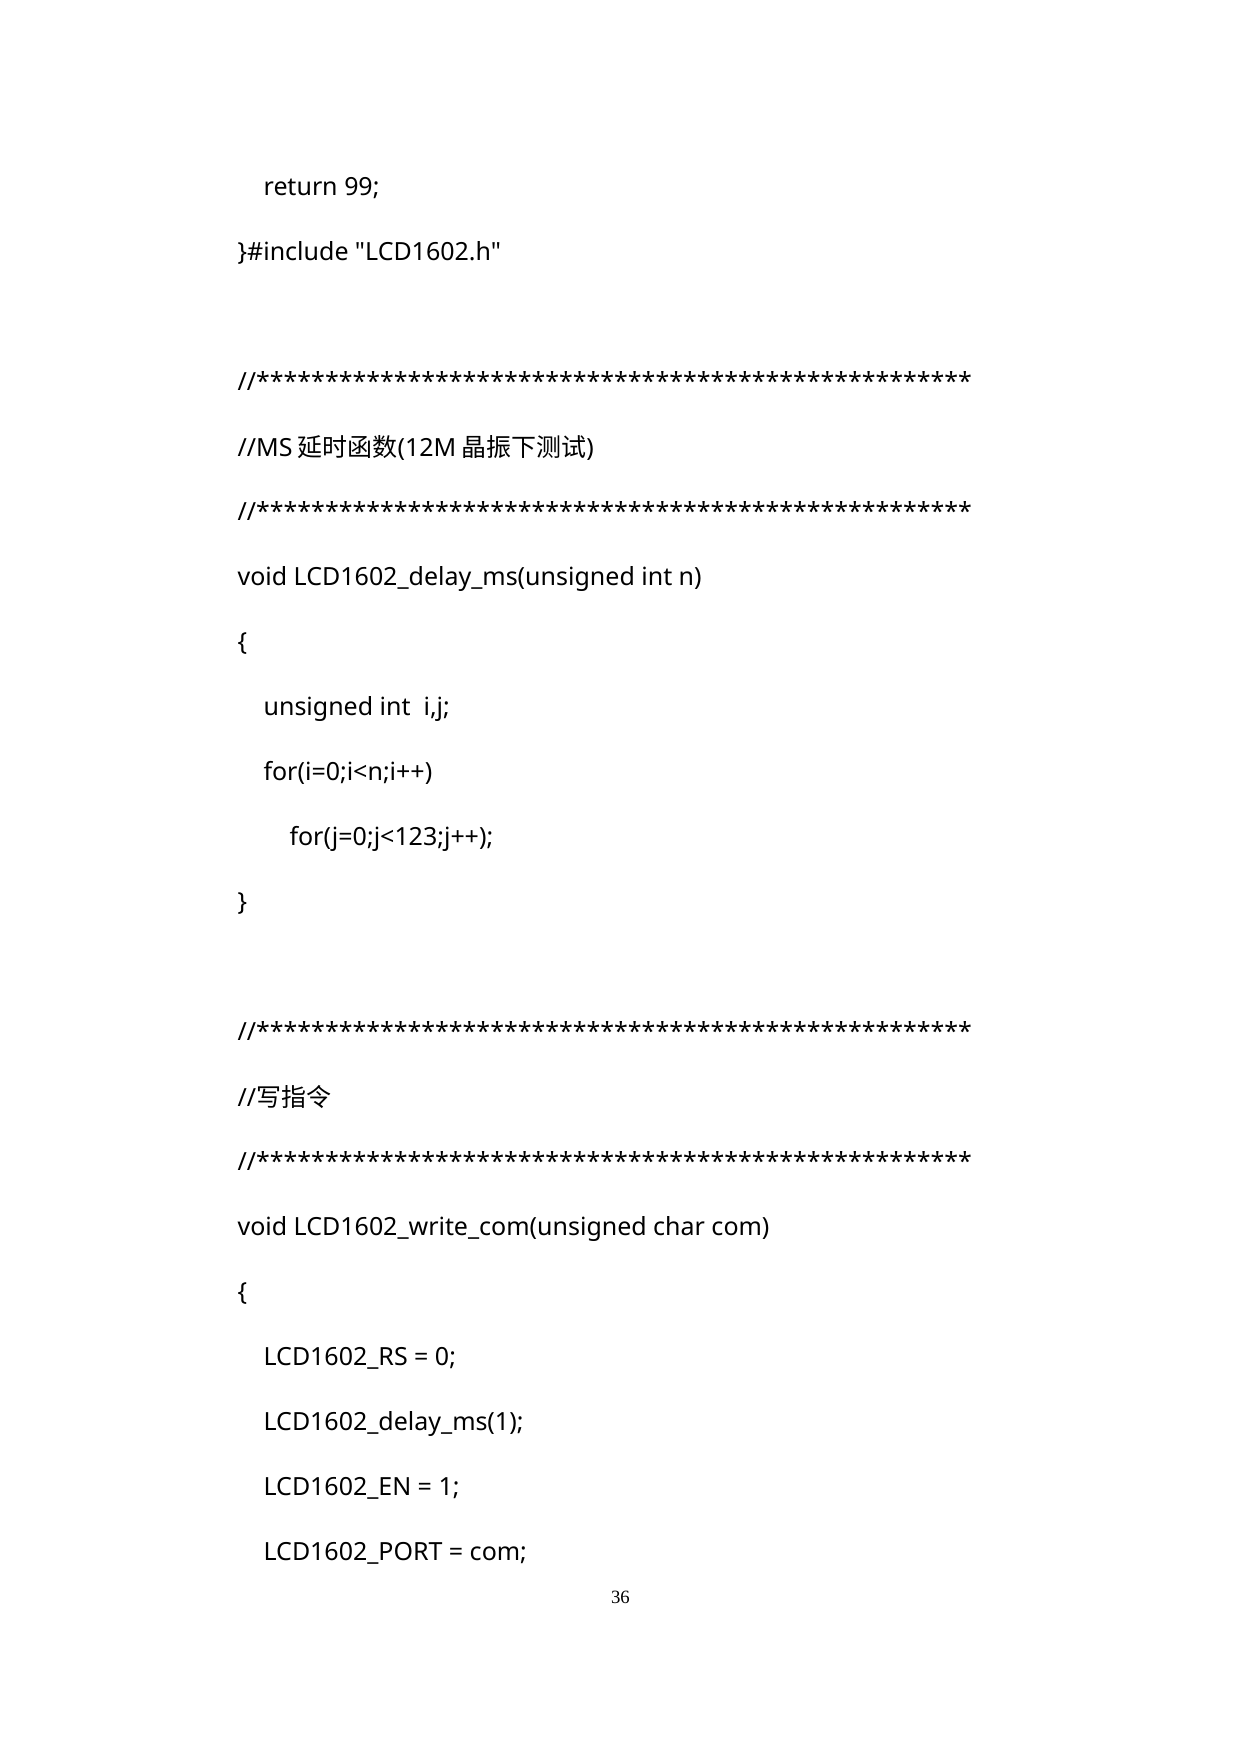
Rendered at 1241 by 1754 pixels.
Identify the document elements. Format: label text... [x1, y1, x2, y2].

text { [187, 608, 1053, 673]
text void LCD1602_write_com(unsigned char com) [187, 1193, 1053, 1258]
text }#include "LCD1602.h" [187, 218, 1053, 283]
text //MS延时函数(12M晶振下测试) [187, 413, 1053, 478]
text LCD1602_delay_ms(1); [187, 1388, 1053, 1453]
text { [187, 1258, 1053, 1323]
text //**************************************************** [187, 1128, 1053, 1193]
text //**************************************************** [187, 348, 1053, 413]
text } [187, 868, 1053, 933]
text unsigned int i,j; [187, 673, 1053, 738]
text for(i=0;i<n;i++) [187, 738, 1053, 803]
text LCD1602_RS = 0; [187, 1323, 1053, 1388]
text LCD1602_PORT = com; [187, 1518, 1053, 1583]
text //写指令 [187, 1063, 1053, 1128]
text return 99; [187, 153, 1053, 218]
text void LCD1602_delay_ms(unsigned int n) [187, 543, 1053, 608]
text //**************************************************** [187, 478, 1053, 543]
text LCD1602_EN = 1; [187, 1453, 1053, 1518]
text //**************************************************** [187, 998, 1053, 1063]
text for(j=0;j<123;j++); [187, 803, 1053, 868]
